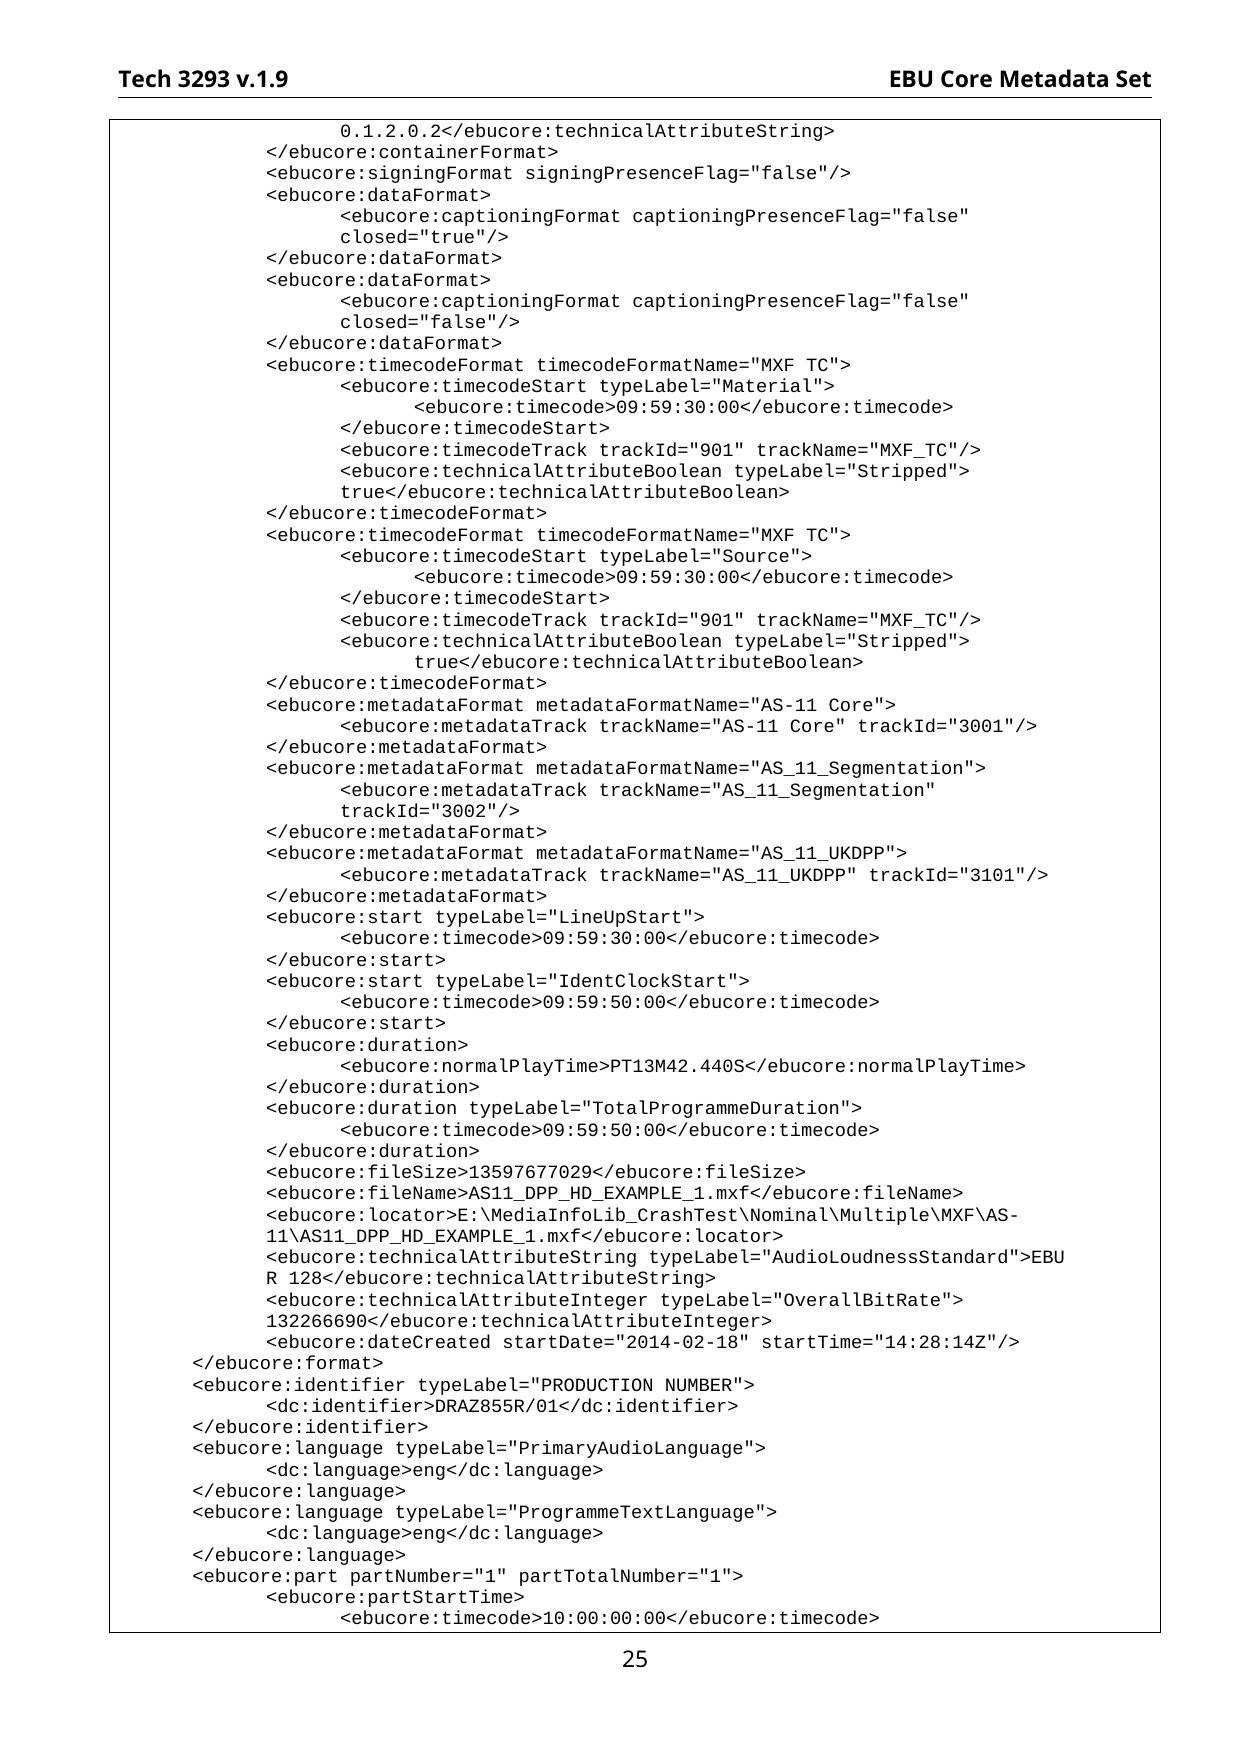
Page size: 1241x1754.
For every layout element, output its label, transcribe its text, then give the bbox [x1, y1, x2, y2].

text 11\AS11_DPP_HD_EXAMPLE_1.mxf</ebucore:locator> <ebucore:technicalAttributeString typeLabel="AudioLoudnessStandard">EBU [118, 1227, 1152, 1269]
text trackId="3002"/> </ebucore:metadataFormat> <ebucore:metadataFormat metadataFormatName="AS_11_UKDPP"> <ebucore:metadataTrack trackName="AS_11_UKDPP" trackId="3101"/> </ebucore:metadataFormat> <ebucore:start typeLabel="LineUpStart"> <ebucore:timecode>09:59:30:00</ebucore:timecode> </ebucore:start> <ebucore:start typeLabel="IdentClockStart"> <ebucore:timecode>09:59:50:00</ebucore:timecode> </ebucore:start> <ebucore:duration> <ebucore:normalPlayTime>PT13M42.440S</ebucore:normalPlayTime> </ebucore:duration> <ebucore:duration typeLabel="TotalProgrammeDuration"> <ebucore:timecode>09:59:50:00</ebucore:timecode> </ebucore:duration> <ebucore:fileSize>13597677029</ebucore:fileSize> <ebucore:fileName>AS11_DPP_HD_EXAMPLE_1.mxf</ebucore:fileName> <ebucore:locator>E:\MediaInfoLib_CrashTest\Nominal\Multiple\MXF\AS- [118, 802, 1152, 1227]
text true</ebucore:technicalAttributeBoolean> </ebucore:timecodeFormat> <ebucore:metadataFormat metadataFormatName="AS-11 Core"> <ebucore:metadataTrack trackName="AS-11 Core" trackId="3001"/> </ebucore:metadataFormat> <ebucore:metadataFormat metadataFormatName="AS_11_Segmentation"> <ebucore:metadataTrack trackName="AS_11_Segmentation" [118, 653, 1152, 802]
text true</ebucore:technicalAttributeBoolean> </ebucore:timecodeFormat> <ebucore:timecodeFormat timecodeFormatName="MXF TC"> <ebucore:timecodeStart typeLabel="Source"> <ebucore:timecode>09:59:30:00</ebucore:timecode> </ebucore:timecodeStart> <ebucore:timecodeTrack trackId="901" trackName="MXF_TC"/> <ebucore:technicalAttributeBoolean typeLabel="Stripped"> [118, 483, 1152, 653]
text 0.1.2.0.2</ebucore:technicalAttributeString> </ebucore:containerFormat> <ebucore:signingFormat signingPresenceFlag="false"/> <ebucore:dataFormat> <ebucore:captioningFormat captioningPresenceFlag="false" [110, 120, 1160, 228]
text closed="false"/> </ebucore:dataFormat> <ebucore:timecodeFormat timecodeFormatName="MXF TC"> <ebucore:timecodeStart typeLabel="Material"> <ebucore:timecode>09:59:30:00</ebucore:timecode> </ebucore:timecodeStart> <ebucore:timecodeTrack trackId="901" trackName="MXF_TC"/> <ebucore:technicalAttributeBoolean typeLabel="Stripped"> [118, 313, 1152, 483]
text closed="true"/> </ebucore:dataFormat> <ebucore:dataFormat> <ebucore:captioningFormat captioningPresenceFlag="false" [118, 228, 1152, 313]
text R 128</ebucore:technicalAttributeString> <ebucore:technicalAttributeInteger typeLabel="OverallBitRate"> [118, 1269, 1152, 1308]
